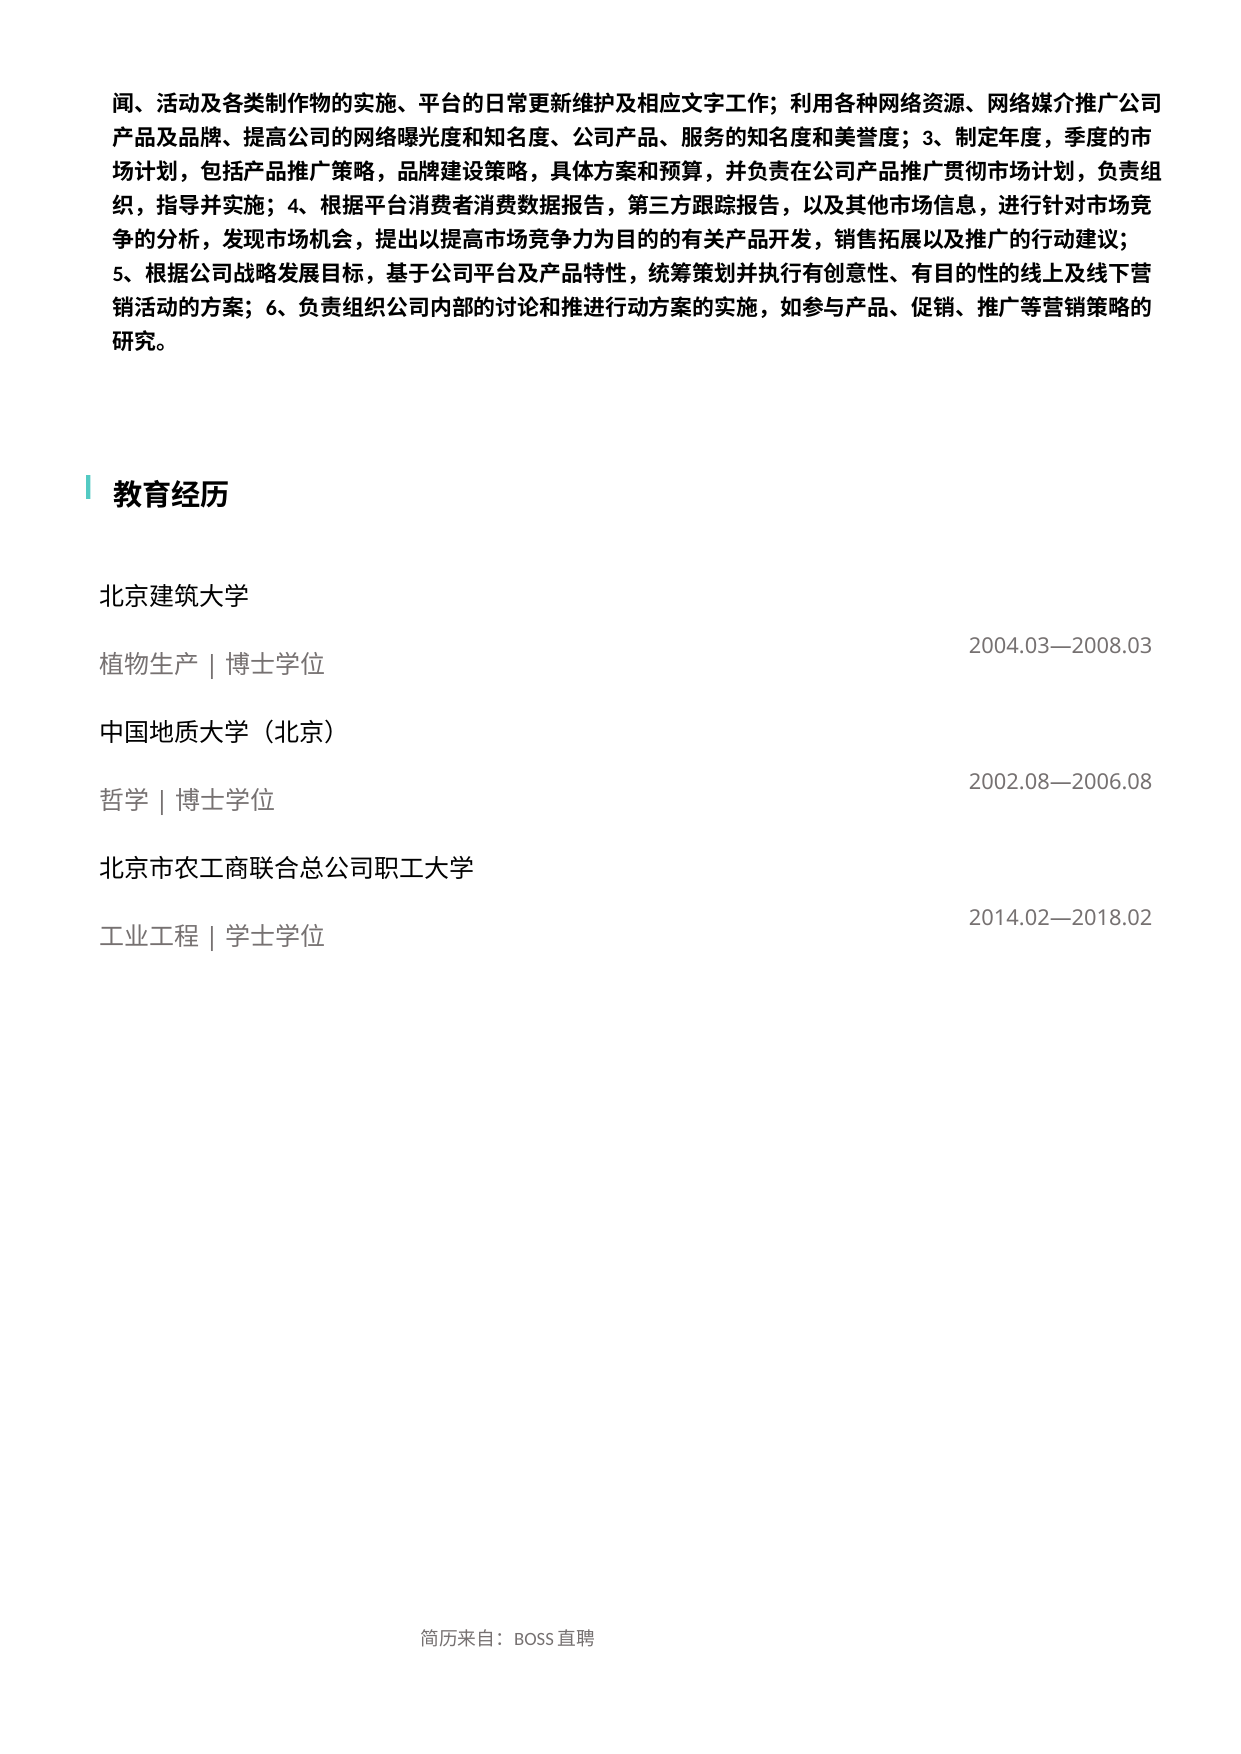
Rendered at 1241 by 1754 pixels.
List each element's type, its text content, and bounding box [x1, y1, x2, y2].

table_header 北京市农工商联合总公司职工大学 [75, 832, 1163, 900]
table_cell 2002.08—2006.08 [739, 764, 1163, 832]
table_cell 2004.03—2008.03 [739, 629, 1163, 696]
table_cell 工业工程 | 学士学位 [75, 900, 739, 968]
table_header 北京建筑大学 [75, 561, 1163, 628]
table_cell 哲学 | 博士学位 [75, 764, 739, 832]
table_header [75, 459, 102, 527]
table_header 教育经历 [102, 459, 1163, 527]
table_cell 植物生产 | 博士学位 [75, 629, 739, 696]
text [112, 85, 1165, 357]
picture [86, 475, 91, 499]
table_header 中国地质大学（北京） [75, 696, 1163, 764]
table_cell 2014.02—2018.02 [739, 900, 1163, 968]
